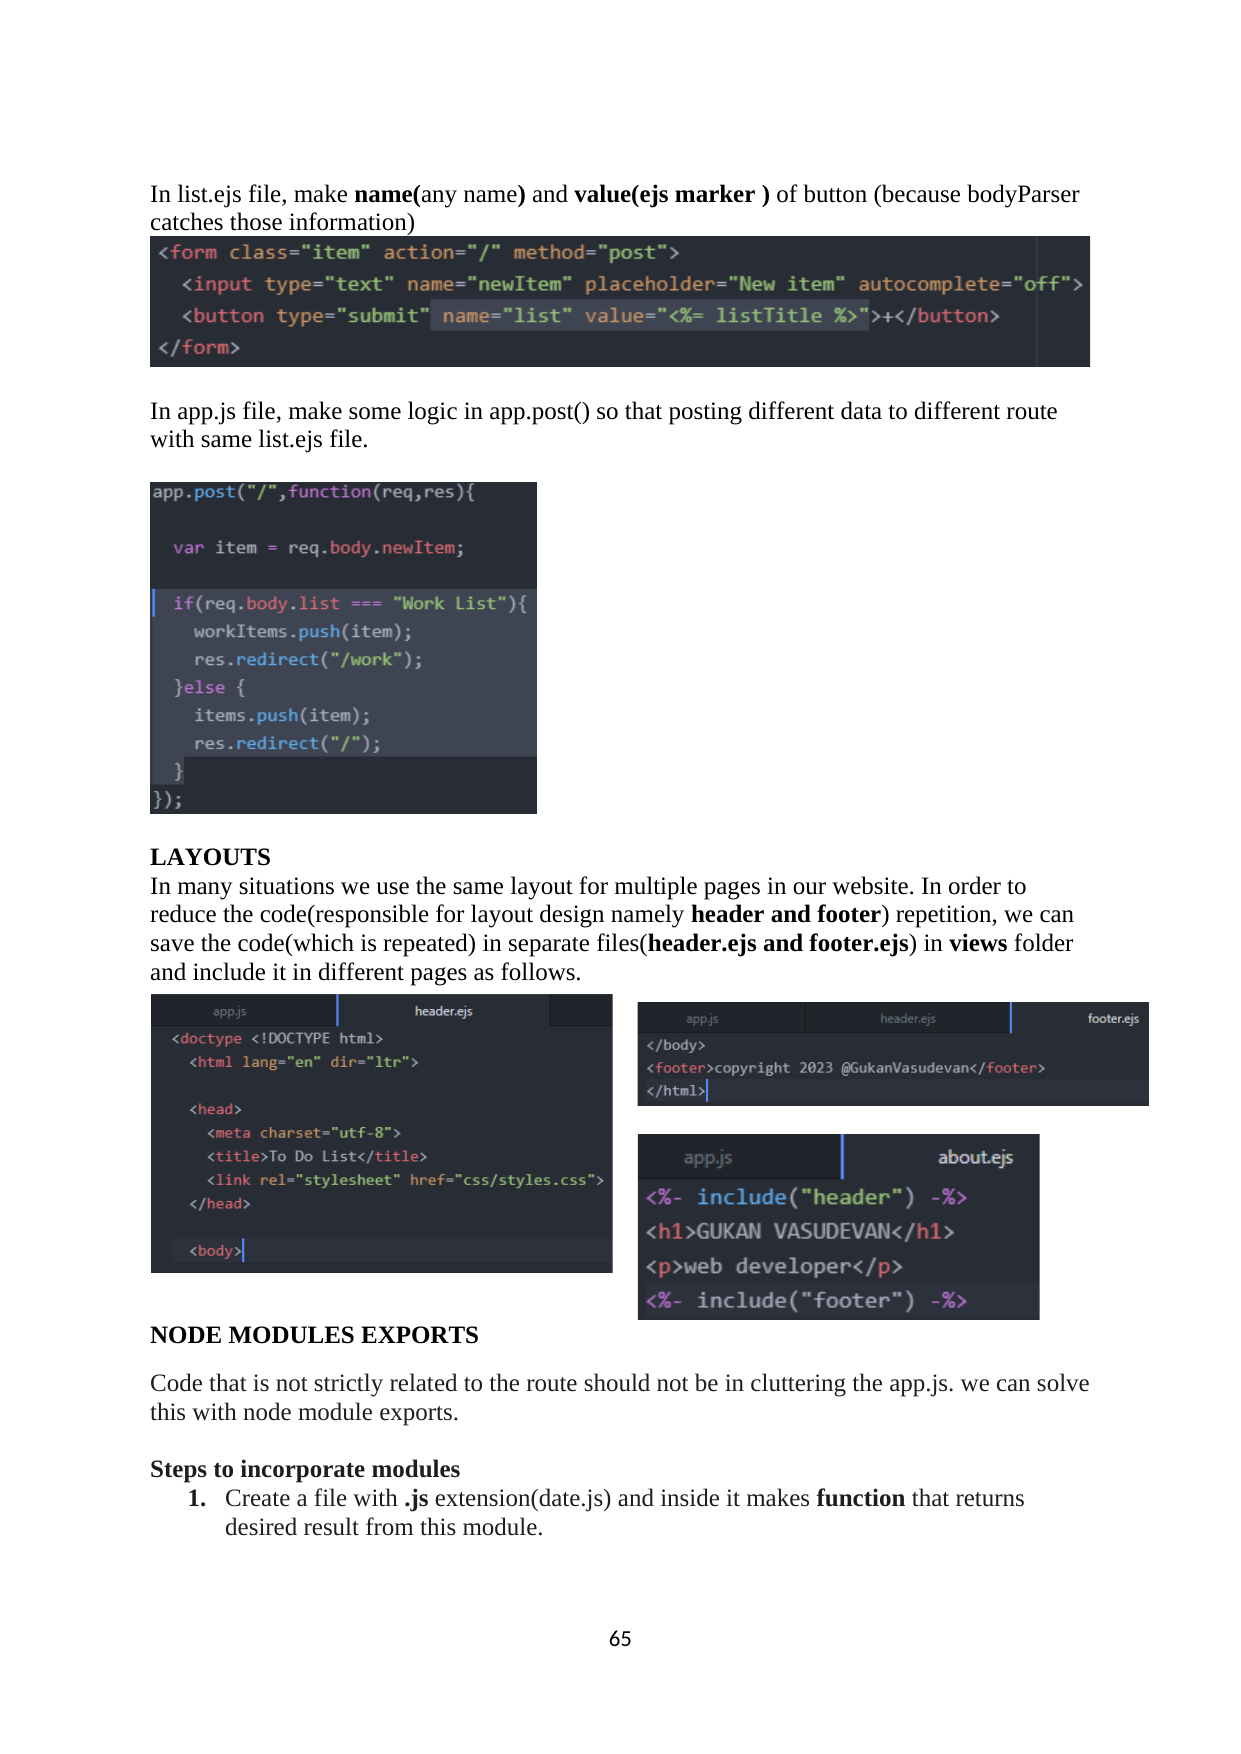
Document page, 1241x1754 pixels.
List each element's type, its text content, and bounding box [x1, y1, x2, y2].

text NODE MODULES EXPORTS [150, 1270, 1090, 1349]
text In list.ejs file, make name(any name) and value(ejs marker ) of button (because bodyParser catches those information) [150, 179, 1090, 236]
picture [150, 482, 537, 814]
text Code that is not strictly related to the route should not be in cluttering the app.js. we can solve this with node module exports. [150, 1368, 1090, 1426]
list Create a file with .js extension(date.js) and inside it makes function that returns desired result from this module. [187, 1483, 1090, 1541]
text In app.js file, make some logic in app.post() so that posting different data to different route with same list.ejs file. [150, 396, 1090, 453]
text In many situations we use the same layout for multiple pages in our website. In order to reduce the code(responsible for layout design namely header and footer) repetition, we can save the code(which is repeated) in separate files(header.ejs and footer.ejs) in views folder and include it in different pages as follows. [150, 871, 1090, 986]
picture [636, 1002, 1149, 1106]
picture [150, 993, 613, 1271]
picture [150, 236, 1091, 367]
text LAYOUTS [150, 842, 1090, 871]
picture [636, 1134, 1040, 1319]
text Steps to incorporate modules [150, 1454, 1090, 1483]
